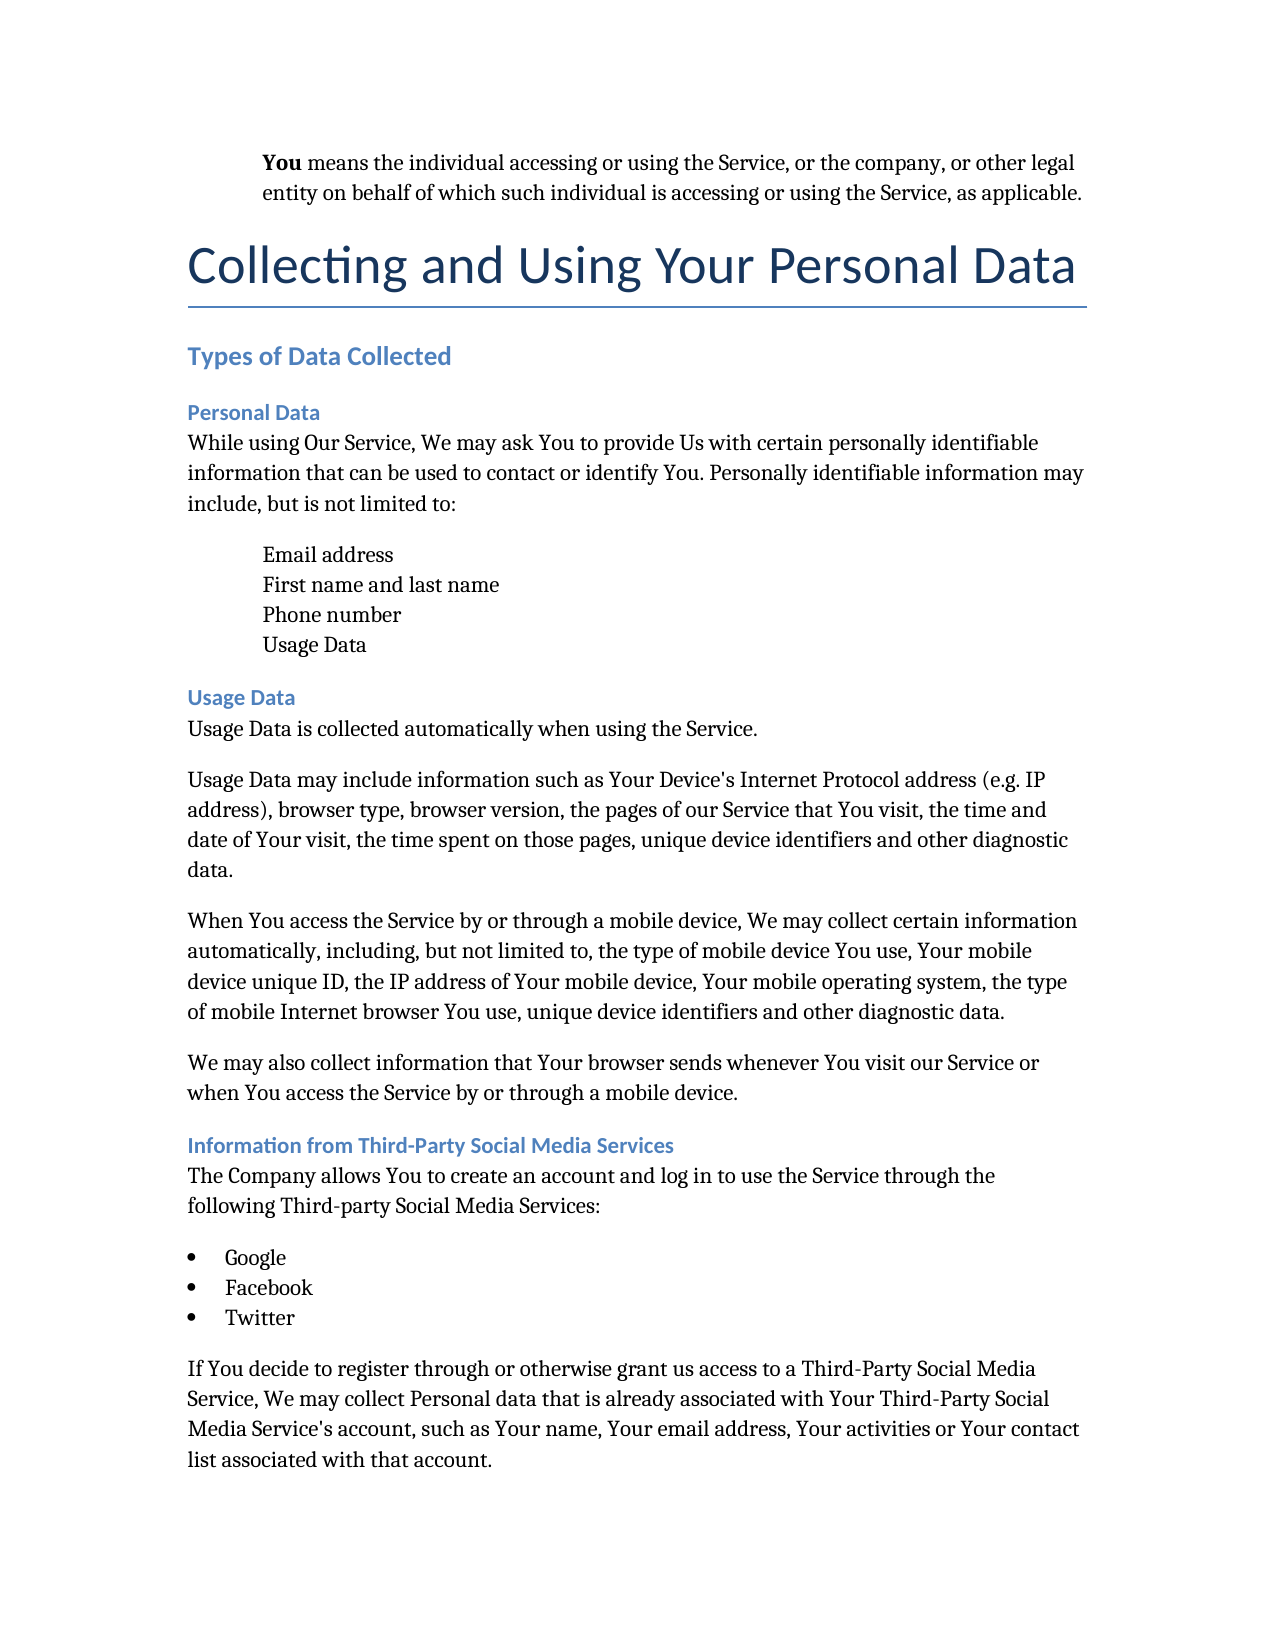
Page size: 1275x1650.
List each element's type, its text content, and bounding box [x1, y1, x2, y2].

subtitle Information from Third-Party Social Media Services [187, 1131, 1087, 1159]
list First name and last name [262, 572, 1087, 598]
subtitle Personal Data [187, 398, 1087, 426]
text When You access the Service by or through a mobile device, We may collect certain information automatically, including, but not limited to, the type of mobile device You use, Your mobile device unique ID, the IP address of Your mobile device, Your mobile operating system, the type of mobile Internet browser You use, unique device identifiers and other diagnostic data. [187, 908, 1087, 1025]
text If You decide to register through or otherwise grant us access to a Third-Party Social Media Service, We may collect Personal data that is already associated with Your Third-Party Social Media Service's account, such as Your name, Your email address, Your activities or Your contact list associated with that account. [187, 1356, 1087, 1473]
text Usage Data is collected automatically when using the Service. [187, 715, 1087, 742]
list You means the individual accessing or using the Service, or the company, or other legal entity on behalf of which such individual is accessing or using the Service, as applicable. [262, 150, 1087, 207]
subtitle Types of Data Collected [187, 339, 1087, 372]
list Google [187, 1244, 1087, 1271]
list Phone number [262, 602, 1087, 628]
list Twitter [187, 1305, 1087, 1331]
text Usage Data may include information such as Your Device's Internet Protocol address (e.g. IP address), browser type, browser version, the pages of our Service that You visit, the time and date of Your visit, the time spent on those pages, unique device identifiers and other diagnostic data. [187, 766, 1087, 883]
subtitle Usage Data [187, 683, 1087, 711]
list Usage Data [262, 632, 1087, 658]
title Collecting and Using Your Personal Data [187, 231, 1087, 308]
text The Company allows You to create an account and log in to use the Service through the following Third-party Social Media Services: [187, 1163, 1087, 1220]
text While using Our Service, We may ask You to provide Us with certain personally identifiable information that can be used to contact or identify You. Personally identifiable information may include, but is not limited to: [187, 430, 1087, 517]
text We may also collect information that Your browser sends whenever You visit our Service or when You access the Service by or through a mobile device. [187, 1050, 1087, 1106]
list Facebook [187, 1274, 1087, 1301]
list Email address [262, 541, 1087, 568]
